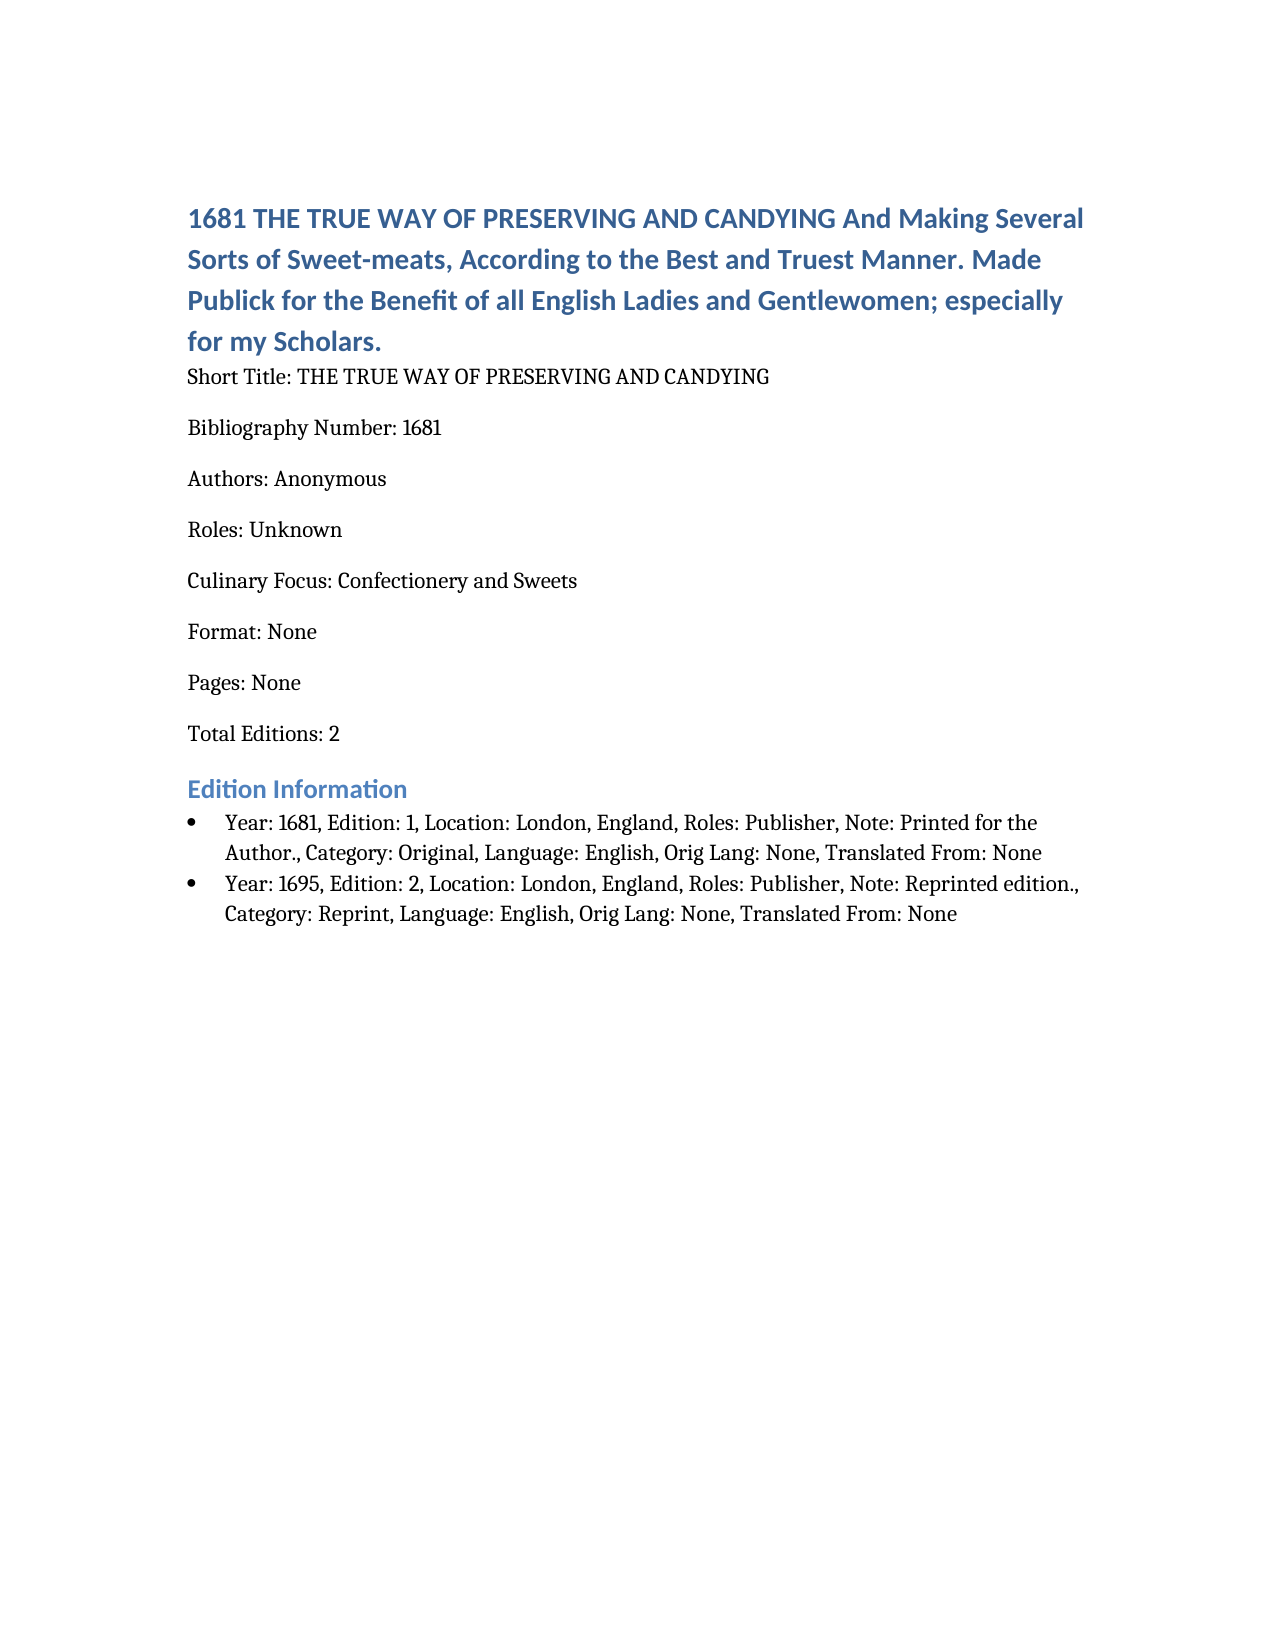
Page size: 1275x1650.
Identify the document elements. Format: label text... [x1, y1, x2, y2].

text Authors: Anonymous [187, 466, 1087, 492]
text Short Title: THE TRUE WAY OF PRESERVING AND CANDYING [187, 364, 1087, 390]
text Culinary Focus: Confectionery and Sweets [187, 568, 1087, 594]
list Year: 1695, Edition: 2, Location: London, England, Roles: Publisher, Note: Reprinted edition., Category: Reprint, Language: English, Orig Lang: None, Translated From: None [187, 870, 1087, 927]
text Bibliography Number: 1681 [187, 415, 1087, 441]
text Format: None [187, 619, 1087, 645]
text Roles: Unknown [187, 517, 1087, 543]
subtitle Edition Information [187, 772, 1087, 805]
list Year: 1681, Edition: 1, Location: London, England, Roles: Publisher, Note: Printed for the Author., Category: Original, Language: English, Orig Lang: None, Translated From: None [187, 810, 1087, 867]
text Total Editions: 2 [187, 721, 1087, 747]
text Pages: None [187, 670, 1087, 696]
subtitle 1681 THE TRUE WAY OF PRESERVING AND CANDYING And Making Several Sorts of Sweet-meats, According to the Best and Truest Manner. Made Publick for the Benefit of all English Ladies and Gentlewomen; especially for my Scholars. [187, 200, 1087, 358]
